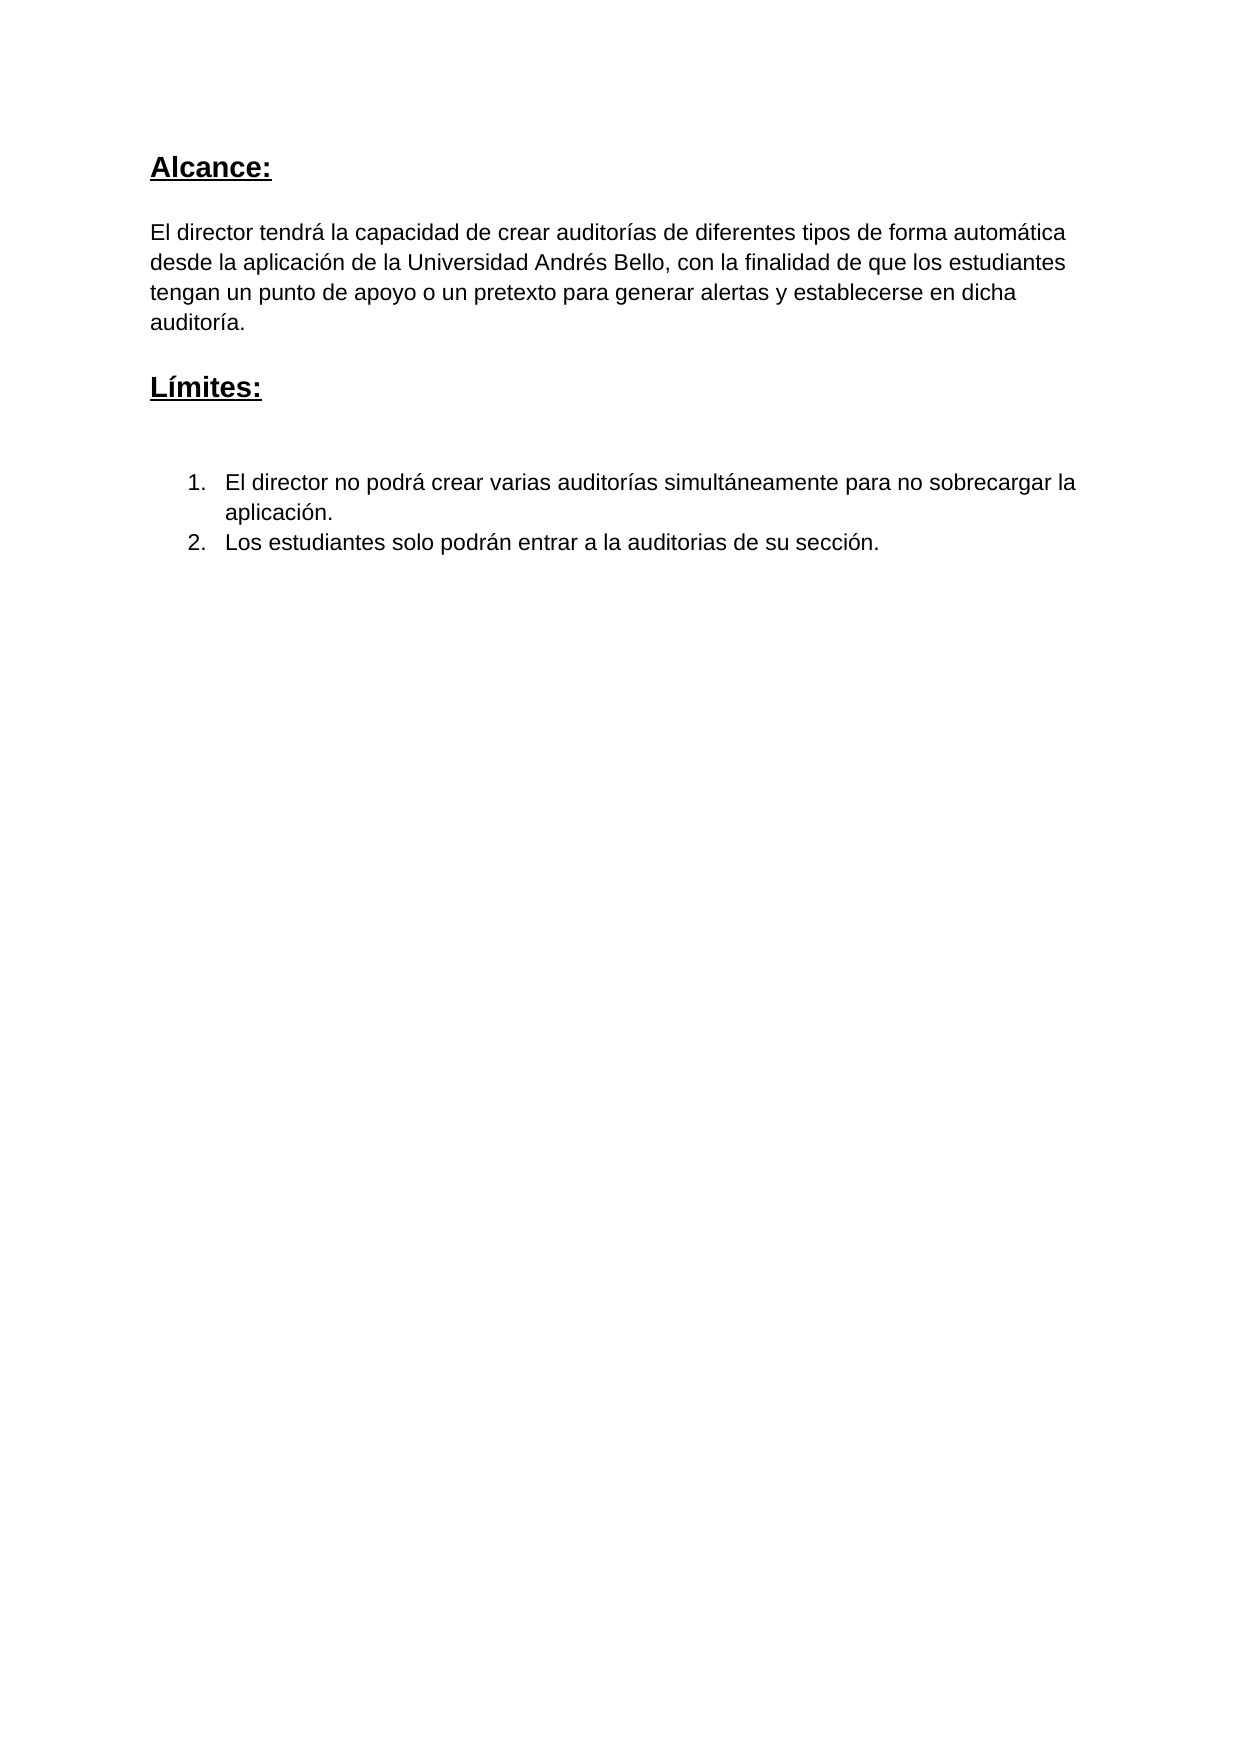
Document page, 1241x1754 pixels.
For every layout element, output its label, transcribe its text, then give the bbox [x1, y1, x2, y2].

list Los estudiantes solo podrán entrar a la auditorias de su sección. [187, 529, 1090, 556]
list El director no podrá crear varias auditorías simultáneamente para no sobrecargar la aplicación. [187, 469, 1090, 525]
text Alcance: [150, 150, 1090, 183]
text El director tendrá la capacidad de crear auditorías de diferentes tipos de forma automática desde la aplicación de la Universidad Andrés Bello, con la finalidad de que los estudiantes tengan un punto de apoyo o un pretexto para generar alertas y establecerse en dicha auditoría. [150, 219, 1090, 336]
text Límites: [150, 370, 1090, 403]
